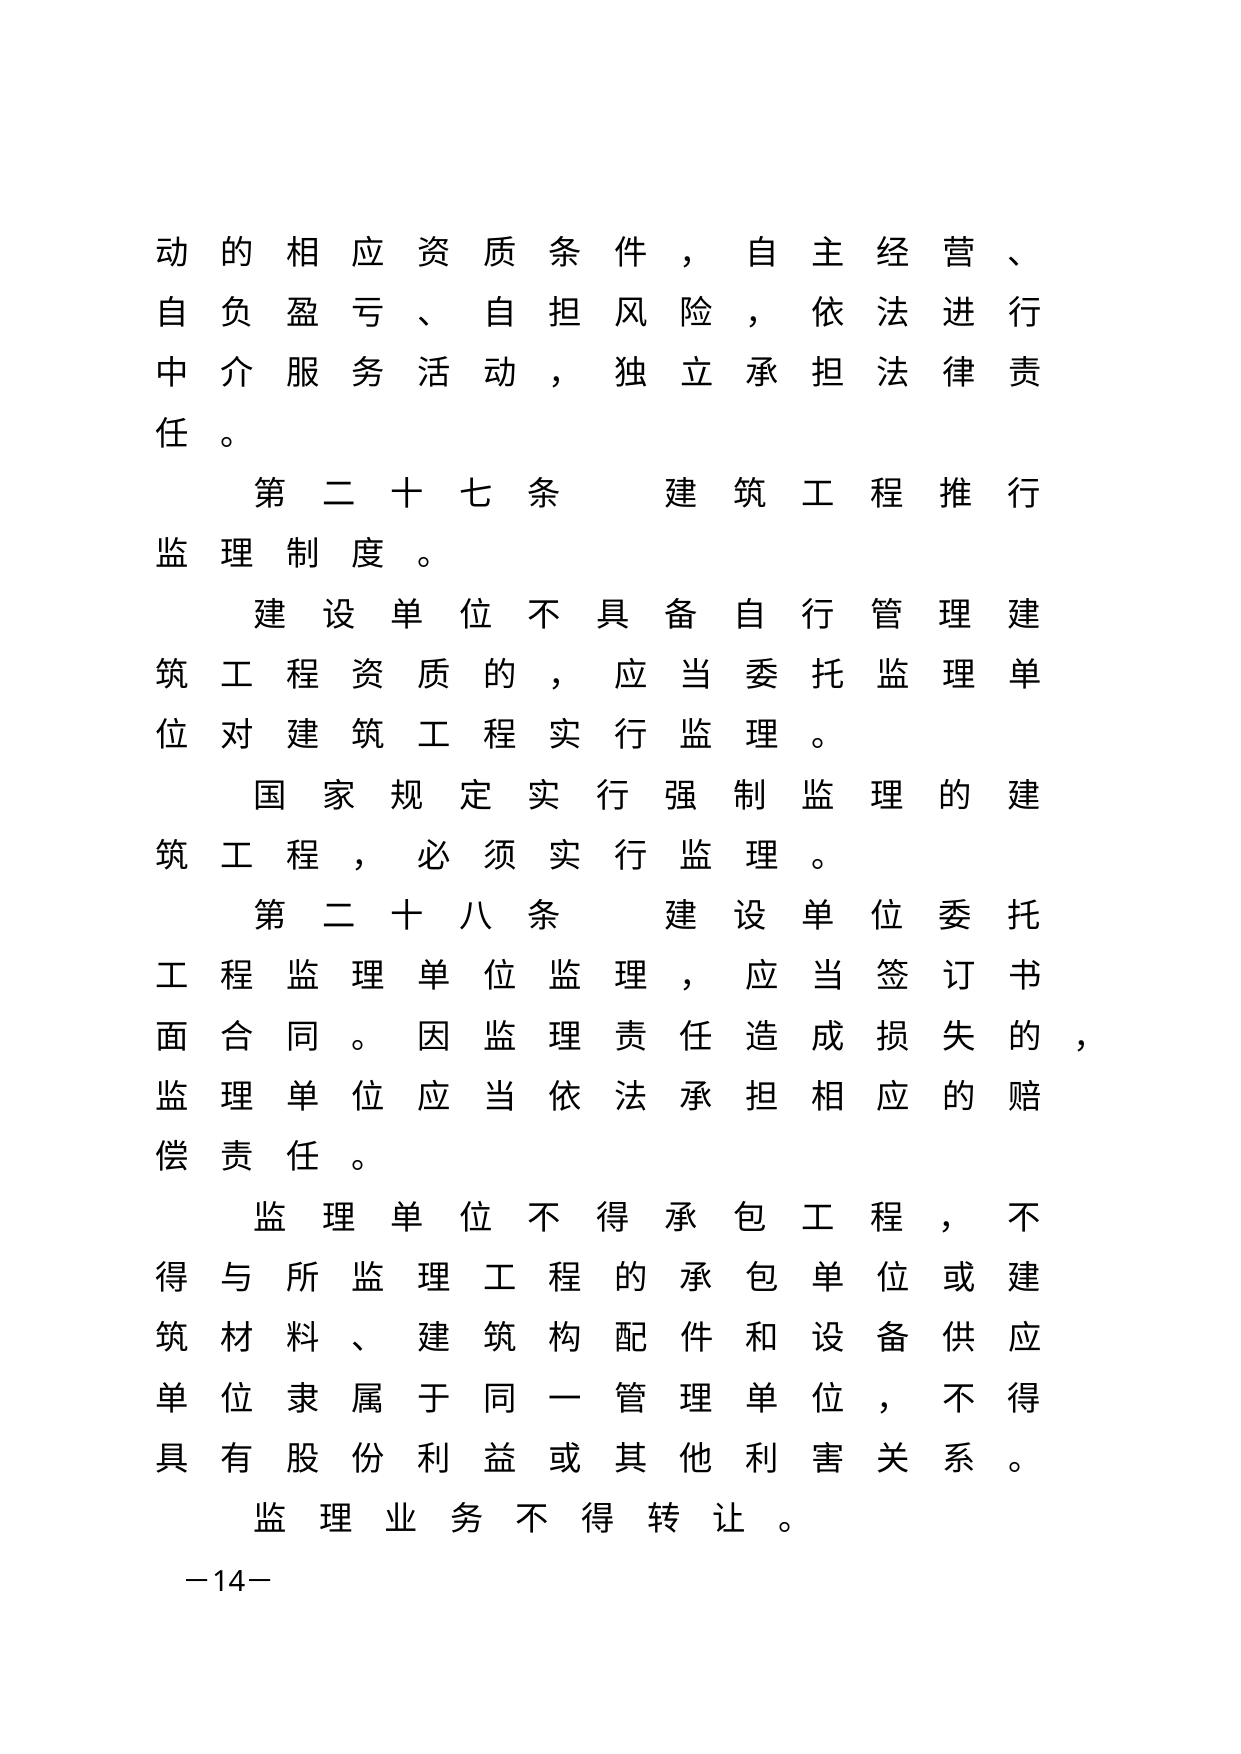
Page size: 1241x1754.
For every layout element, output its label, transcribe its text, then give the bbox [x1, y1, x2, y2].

text 建设单位不具备自行管理建筑工程资质的，应当委托监理单位对建筑工程实行监理。 [155, 581, 1073, 762]
text 第二十八条 建设单位委托工程监理单位监理，应当签订书面合同。因监理责任造成损失的，监理单位应当依法承担相应的赔偿责任。 [155, 883, 1073, 1184]
text 监理单位不得承包工程，不得与所监理工程的承包单位或建筑材料、建筑构配件和设备供应单位隶属于同一管理单位，不得具有股份利益或其他利害关系。 [155, 1184, 1073, 1486]
text 第二十七条 建筑工程推行监理制度。 [155, 461, 1073, 581]
text 监理业务不得转让。 [155, 1486, 1073, 1546]
text 第二十六条 从事建筑工程监理、工程质量检测的建筑中介服务机构，应当具备从事中介活动的相应资质条件，自主经营、自负盈亏、自担风险，依法进行中介服务活动，独立承担法律责任。 [155, 219, 1073, 461]
text 国家规定实行强制监理的建筑工程，必须实行监理。 [155, 762, 1073, 883]
